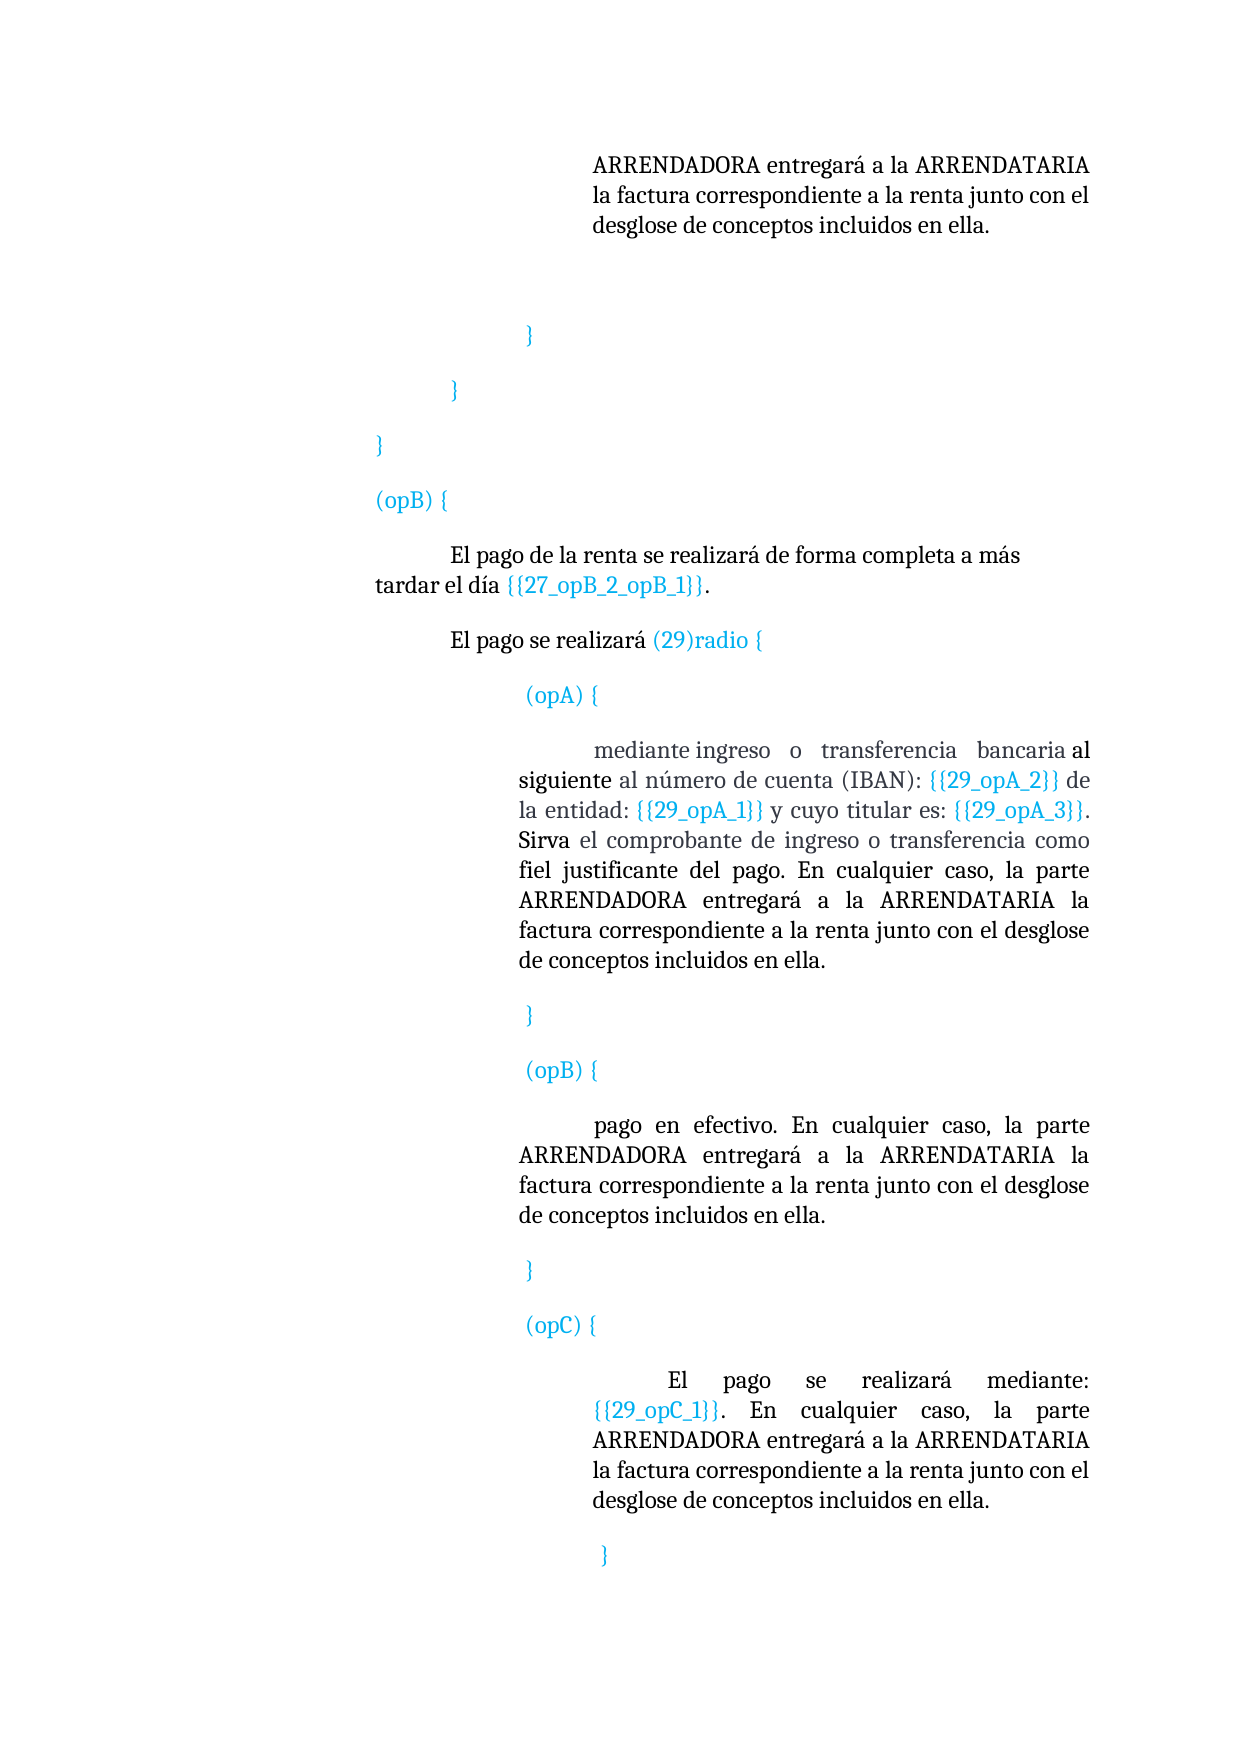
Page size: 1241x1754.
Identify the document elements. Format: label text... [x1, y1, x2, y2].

text (opA) { [450, 680, 1090, 710]
text (opB) { [300, 485, 1090, 515]
text } [450, 320, 1090, 350]
text } [450, 1255, 1090, 1285]
text } [300, 430, 1090, 460]
text } [450, 1000, 1090, 1030]
text mediante ingreso o transferencia bancaria al siguiente al número de cuenta (IBAN): {{29_opA_2}} de la entidad: {{29_opA_1}} y cuyo titular es: {{29_opA_3}}. Sirva el comprobante de ingreso o transferencia como fiel justificante del pago. En cualquier caso, la parte ARRENDADORA entregará a la ARRENDATARIA la factura correspondiente a la renta junto con el desglose de conceptos incluidos en ella. [519, 735, 1090, 975]
text (opC) { [450, 1310, 1090, 1340]
text (opB) { [450, 1055, 1090, 1085]
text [592, 150, 1090, 240]
text El pago se realizará (29)radio { [375, 625, 1090, 655]
text } [600, 1540, 1090, 1570]
text El pago de la renta se realizará de forma completa a más tardar el día {{27_opB_2_opB_1}}. [375, 540, 1090, 600]
text pago en efectivo. En cualquier caso, la parte ARRENDADORA entregará a la ARRENDATARIA la factura correspondiente a la renta junto con el desglose de conceptos incluidos en ella. [519, 1110, 1090, 1230]
text } [375, 375, 1090, 405]
